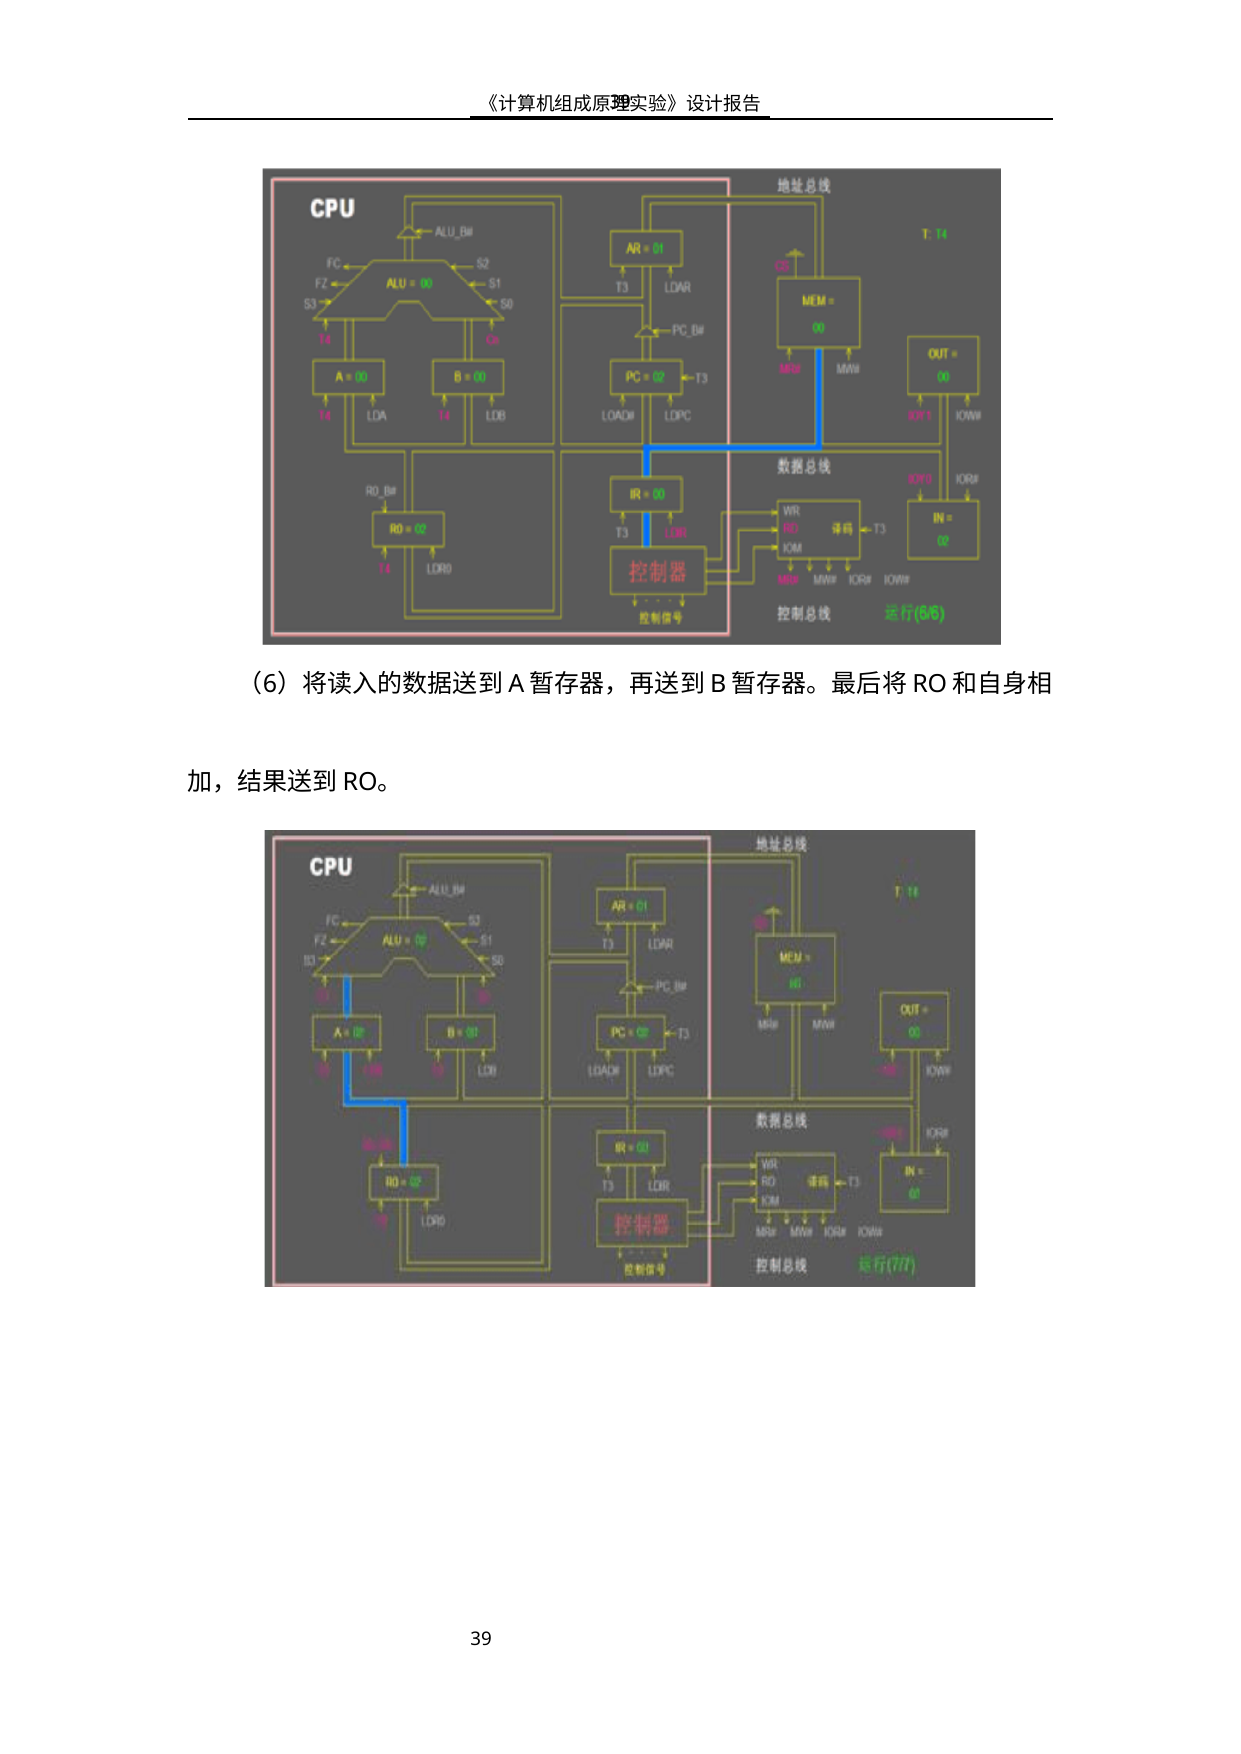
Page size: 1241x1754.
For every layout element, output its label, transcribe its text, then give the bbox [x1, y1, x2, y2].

picture [264, 830, 976, 1287]
picture [262, 167, 1001, 645]
text （6）将读入的数据送到A暂存器，再送到B暂存器。最后将RO和自身相加，结果送到RO。 [187, 649, 1053, 812]
